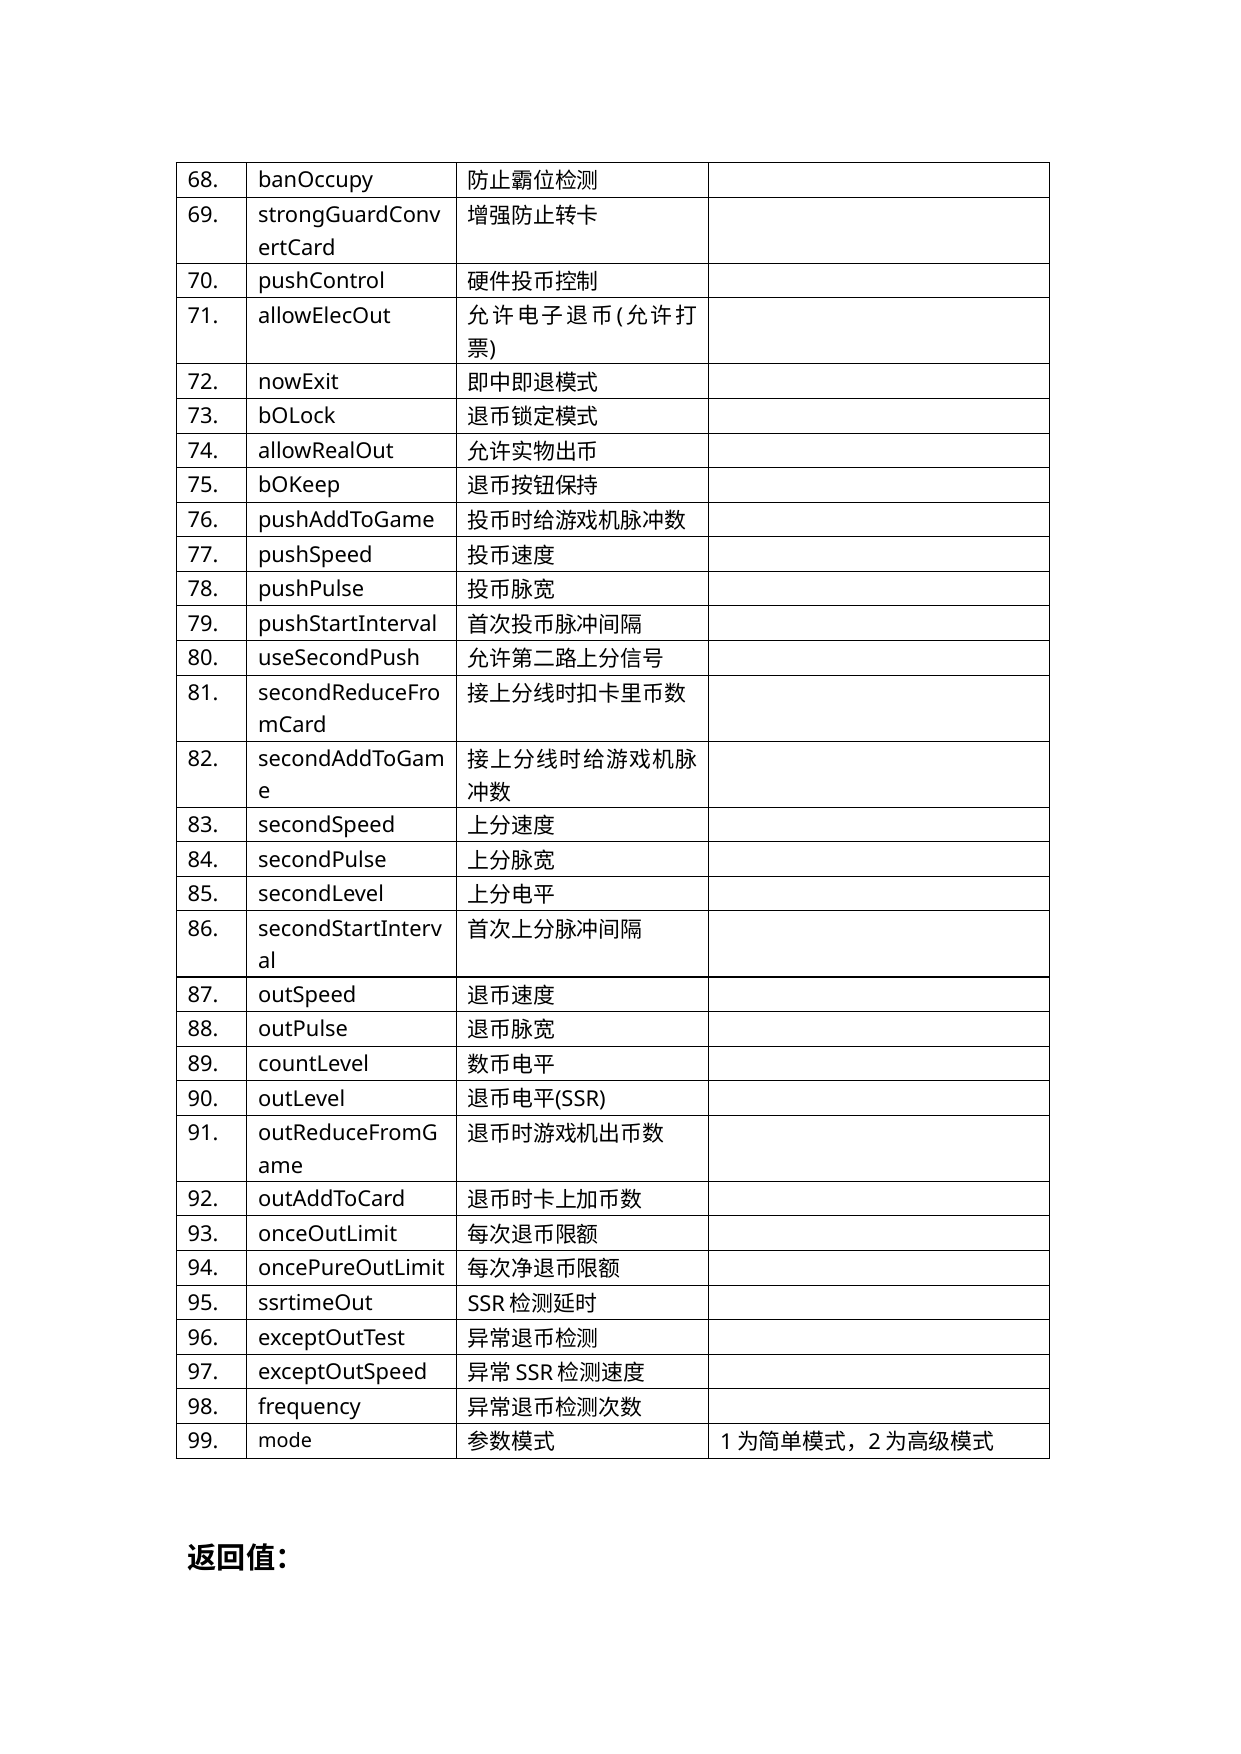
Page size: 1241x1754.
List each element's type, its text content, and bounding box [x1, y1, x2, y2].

table_cell [709, 1320, 1049, 1354]
table_cell secondStartInterval [247, 911, 456, 976]
table_cell 投币时给游戏机脉冲数 [457, 503, 708, 536]
table_cell [177, 808, 246, 841]
table_cell 投币速度 [457, 537, 708, 571]
table_cell 允许电子退币(允许打票) [457, 298, 708, 363]
table_cell 异常退币检测 [457, 1320, 708, 1354]
table_cell pushStartInterval [247, 606, 456, 640]
table_cell 退币电平(SSR) [457, 1081, 708, 1115]
table_cell SSR检测延时 [457, 1286, 708, 1319]
table_cell [709, 1081, 1049, 1115]
table_cell exceptOutTest [247, 1320, 456, 1354]
table_cell 防止霸位检测 [457, 163, 708, 197]
table_cell [709, 911, 1049, 976]
table_cell [177, 1355, 246, 1388]
table_cell onceOutLimit [247, 1216, 456, 1250]
table_cell [177, 198, 246, 263]
table_cell outReduceFromGame [247, 1116, 456, 1181]
table_cell ssrtimeOut [247, 1286, 456, 1319]
table_cell 硬件投币控制 [457, 264, 708, 297]
table_cell [709, 364, 1049, 398]
table_cell 参数模式 [457, 1424, 708, 1457]
table_cell [709, 1182, 1049, 1215]
table_cell secondReduceFromCard [247, 676, 456, 741]
table_cell 上分脉宽 [457, 842, 708, 876]
table_cell [709, 676, 1049, 741]
table_cell [177, 641, 246, 674]
table_cell [709, 1286, 1049, 1319]
table_cell 退币锁定模式 [457, 399, 708, 432]
table_cell 退币速度 [457, 978, 708, 1011]
table_cell [709, 742, 1049, 807]
table_cell [177, 978, 246, 1011]
table_cell [709, 842, 1049, 876]
table_cell 增强防止转卡 [457, 198, 708, 263]
table_cell 接上分线时扣卡里币数 [457, 676, 708, 741]
table_cell [177, 606, 246, 640]
table_cell 接上分线时给游戏机脉冲数 [457, 742, 708, 807]
table_cell oncePureOutLimit [247, 1251, 456, 1284]
table_cell [709, 1012, 1049, 1046]
table_cell strongGuardConvertCard [247, 198, 456, 263]
table_cell [177, 399, 246, 432]
table_cell [177, 877, 246, 910]
table_cell pushAddToGame [247, 503, 456, 536]
table_cell pushSpeed [247, 537, 456, 571]
table_cell secondPulse [247, 842, 456, 876]
table_cell useSecondPush [247, 641, 456, 674]
table_cell [177, 572, 246, 605]
table_cell [709, 1355, 1049, 1388]
table_cell [709, 606, 1049, 640]
table_cell [177, 1116, 246, 1181]
table_cell [709, 298, 1049, 363]
table_cell [709, 399, 1049, 432]
table_cell 即中即退模式 [457, 364, 708, 398]
table_cell [177, 298, 246, 363]
table_cell exceptOutSpeed [247, 1355, 456, 1388]
table_cell banOccupy [247, 163, 456, 197]
table_cell [709, 163, 1049, 197]
table_cell [177, 1251, 246, 1284]
table_cell 允许实物出币 [457, 434, 708, 467]
table_cell 退币时游戏机出币数 [457, 1116, 708, 1181]
table_cell [177, 842, 246, 876]
table_cell frequency [247, 1389, 456, 1423]
table_cell 投币脉宽 [457, 572, 708, 605]
table_cell outLevel [247, 1081, 456, 1115]
table_cell [709, 468, 1049, 502]
table_cell [709, 264, 1049, 297]
table_cell nowExit [247, 364, 456, 398]
table_cell secondLevel [247, 877, 456, 910]
table_cell [709, 1251, 1049, 1284]
table_cell [177, 163, 246, 197]
table_cell 退币时卡上加币数 [457, 1182, 708, 1215]
table_cell [177, 434, 246, 467]
table_cell [177, 1286, 246, 1319]
table_cell 允许第二路上分信号 [457, 641, 708, 674]
table_cell outSpeed [247, 978, 456, 1011]
table_cell [177, 1012, 246, 1046]
table_cell [177, 1081, 246, 1115]
table_cell [709, 1216, 1049, 1250]
table_cell mode [247, 1424, 456, 1457]
table_cell 数币电平 [457, 1047, 708, 1080]
table_cell [177, 676, 246, 741]
table_cell 异常退币检测次数 [457, 1389, 708, 1423]
table_cell 首次上分脉冲间隔 [457, 911, 708, 976]
table_cell [177, 503, 246, 536]
table_cell [709, 434, 1049, 467]
table_cell 每次净退币限额 [457, 1251, 708, 1284]
table_cell [709, 877, 1049, 910]
table_cell [709, 503, 1049, 536]
table_cell [709, 808, 1049, 841]
table_cell [177, 911, 246, 976]
table_cell [709, 978, 1049, 1011]
table_cell 退币脉宽 [457, 1012, 708, 1046]
table_cell [709, 1116, 1049, 1181]
table_cell 退币按钮保持 [457, 468, 708, 502]
table_cell 上分速度 [457, 808, 708, 841]
table_cell [177, 1047, 246, 1080]
table_cell [177, 264, 246, 297]
table_cell [709, 641, 1049, 674]
table_cell [709, 1047, 1049, 1080]
table_cell [177, 537, 246, 571]
table_cell [177, 1216, 246, 1250]
table_cell 每次退币限额 [457, 1216, 708, 1250]
table_cell [177, 1389, 246, 1423]
table_cell 首次投币脉冲间隔 [457, 606, 708, 640]
table_cell secondAddToGame [247, 742, 456, 807]
table_cell bOLock [247, 399, 456, 432]
table_cell [709, 198, 1049, 263]
table_cell allowRealOut [247, 434, 456, 467]
table_cell [177, 1182, 246, 1215]
table_cell [709, 537, 1049, 571]
table_cell [177, 1320, 246, 1354]
table_cell 上分电平 [457, 877, 708, 910]
table_cell outPulse [247, 1012, 456, 1046]
table_cell [177, 742, 246, 807]
table_cell [709, 1389, 1049, 1423]
table_cell bOKeep [247, 468, 456, 502]
table_cell [177, 468, 246, 502]
table_cell 异常SSR检测速度 [457, 1355, 708, 1388]
table_cell pushControl [247, 264, 456, 297]
table_cell [709, 572, 1049, 605]
table_cell countLevel [247, 1047, 456, 1080]
table_cell allowElecOut [247, 298, 456, 363]
table_cell secondSpeed [247, 808, 456, 841]
text 返回值： [187, 1523, 1053, 1588]
table_cell pushPulse [247, 572, 456, 605]
table_cell [177, 1424, 246, 1457]
table_cell 1为简单模式，2为高级模式 [709, 1424, 1049, 1457]
table_cell outAddToCard [247, 1182, 456, 1215]
table_cell [177, 364, 246, 398]
